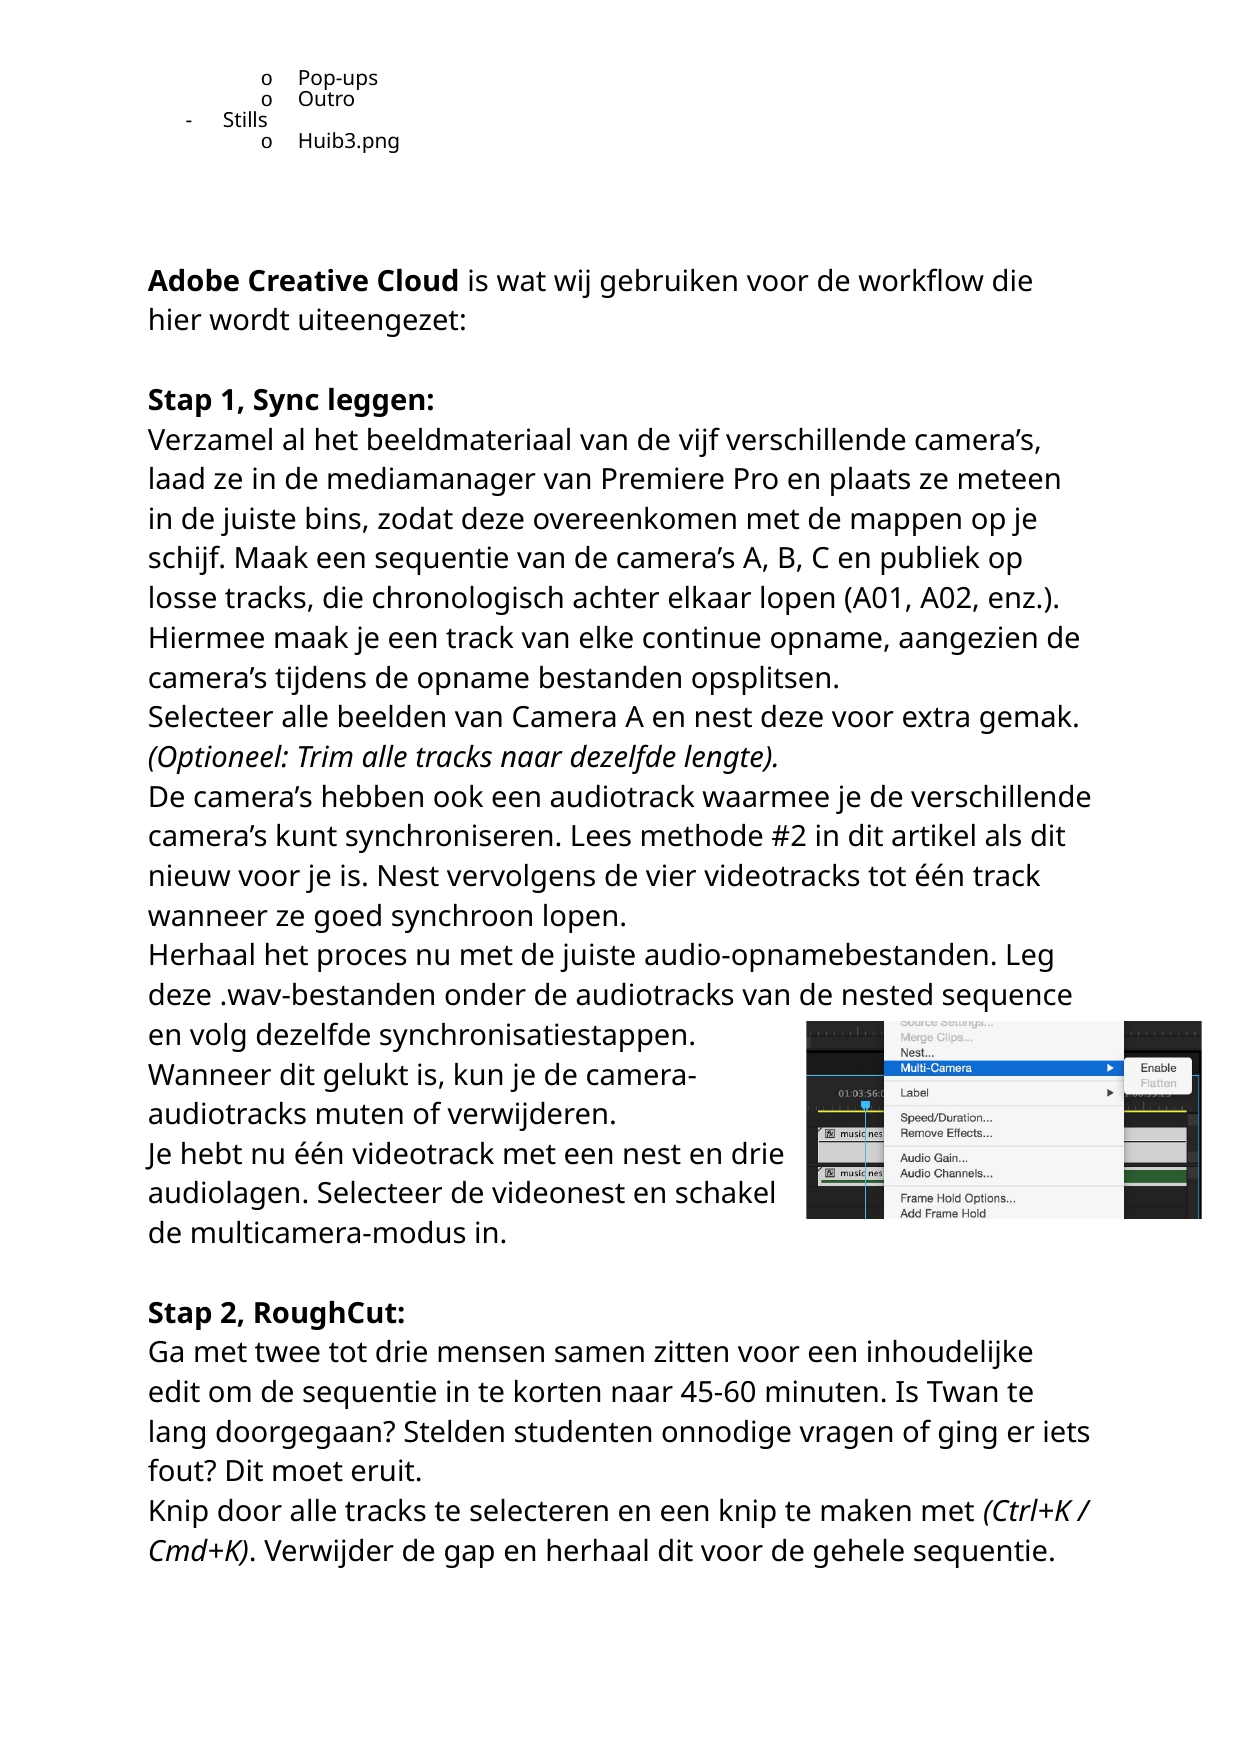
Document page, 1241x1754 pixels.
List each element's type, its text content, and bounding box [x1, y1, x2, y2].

list Pop-ups [260, 69, 1093, 90]
text Stap 1, Sync leggen: [148, 379, 1093, 419]
picture [804, 1021, 1202, 1218]
list Stills [185, 111, 1093, 131]
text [148, 1332, 1093, 1570]
text De camera’s hebben ook een audiotrack waarmee je de verschillende camera’s kunt synchroniseren. Lees methode #2 in dit artikel als dit nieuw voor je is. Nest vervolgens de vier videotracks tot één track wanneer ze goed synchroon lopen. [148, 776, 1093, 935]
text Stap 2, RoughCut: [148, 1292, 1093, 1332]
list Outro [260, 90, 1093, 111]
text Je hebt nu één videotrack met een nest en drie audiolagen. Selecteer de videonest en schakel de multicamera-modus in. [148, 1133, 1093, 1252]
text Verzamel al het beeldmateriaal van de vijf verschillende camera’s, laad ze in de mediamanager van Premiere Pro en plaats ze meteen in de juiste bins, zodat deze overeenkomen met de mappen op je schijf. Maak een sequentie van de camera’s A, B, C en publiek op losse tracks, die chronologisch achter elkaar lopen (A01, A02, enz.). Hiermee maak je een track van elke continue opname, aangezien de camera’s tijdens de opname bestanden opsplitsen. Selecteer alle beelden van Camera A en nest deze voor extra gemak. (Optioneel: Trim alle tracks naar dezelfde lengte). [148, 419, 1093, 776]
text Adobe Creative Cloud is wat wij gebruiken voor de workflow die hier wordt uiteengezet: [148, 260, 1093, 339]
text Herhaal het proces nu met de juiste audio-opnamebestanden. Leg deze .wav-bestanden onder de audiotracks van de nested sequence en volg dezelfde synchronisatiestappen. Wanneer dit gelukt is, kun je de camera-audiotracks muten of verwijderen. [148, 935, 1093, 1133]
list Huib3.png [260, 131, 1093, 152]
